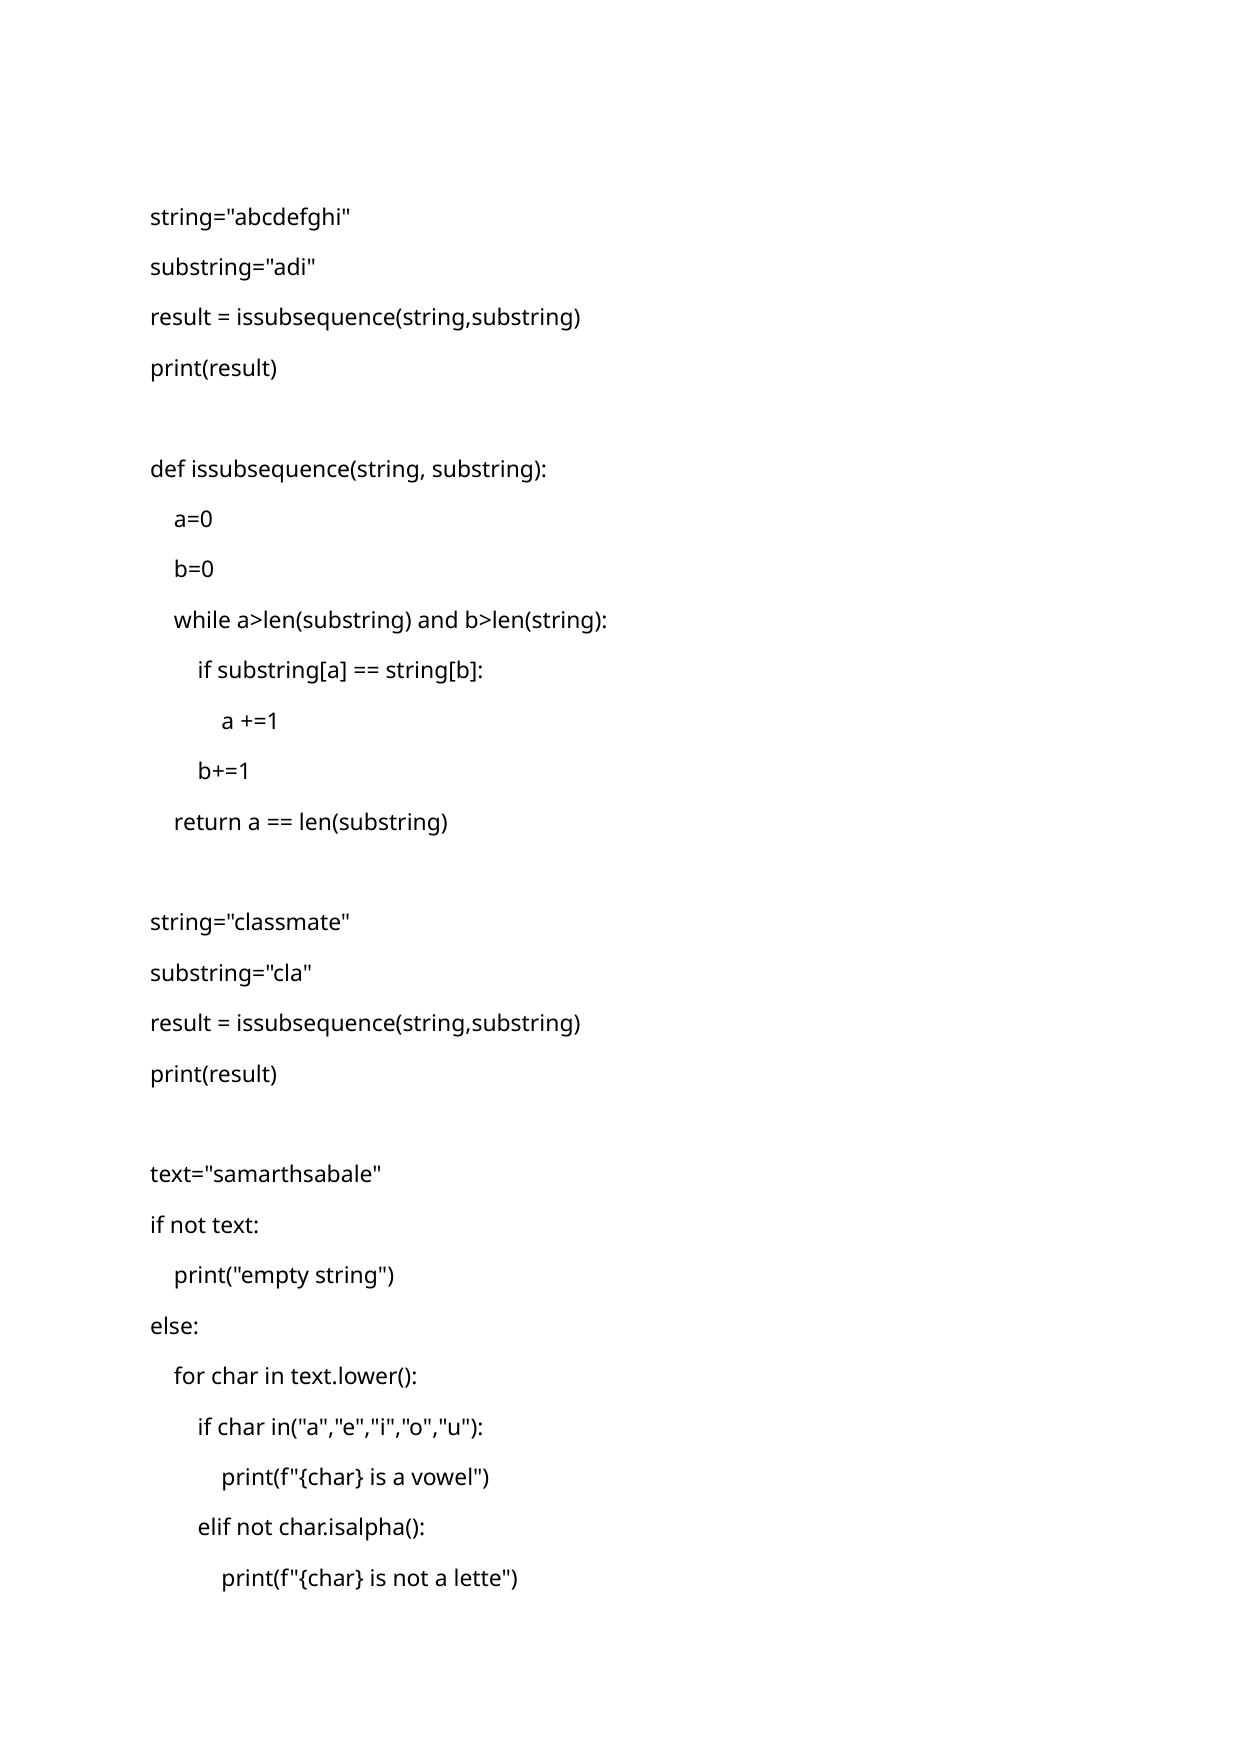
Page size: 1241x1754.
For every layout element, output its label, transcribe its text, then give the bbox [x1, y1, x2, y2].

text return a == len(substring) [150, 805, 1090, 837]
text if char in("a","e","i","o","u"): [150, 1410, 1090, 1442]
text print(result) [150, 352, 1090, 383]
text def issubsequence(string, substring): [150, 452, 1090, 484]
text b=0 [150, 553, 1090, 584]
text print("empty string") [150, 1259, 1090, 1290]
text for char in text.lower(): [150, 1360, 1090, 1391]
text elif not char.isalpha(): [150, 1511, 1090, 1542]
text print(f"{char} is not a lette") [150, 1562, 1090, 1593]
text substring="cla" [150, 957, 1090, 988]
text a=0 [150, 503, 1090, 534]
text if substring[a] == string[b]: [150, 654, 1090, 685]
text a +=1 [150, 704, 1090, 736]
text substring="adi" [150, 251, 1090, 282]
text text="samarthsabale" [150, 1158, 1090, 1189]
text if not text: [150, 1209, 1090, 1240]
text result = issubsequence(string,substring) [150, 301, 1090, 332]
text string="abcdefghi" [150, 200, 1090, 232]
text result = issubsequence(string,substring) [150, 1007, 1090, 1038]
text while a>len(substring) and b>len(string): [150, 604, 1090, 635]
text b+=1 [150, 755, 1090, 786]
text print(result) [150, 1057, 1090, 1089]
text string="classmate" [150, 906, 1090, 937]
text print(f"{char} is a vowel") [150, 1461, 1090, 1492]
text else: [150, 1309, 1090, 1341]
